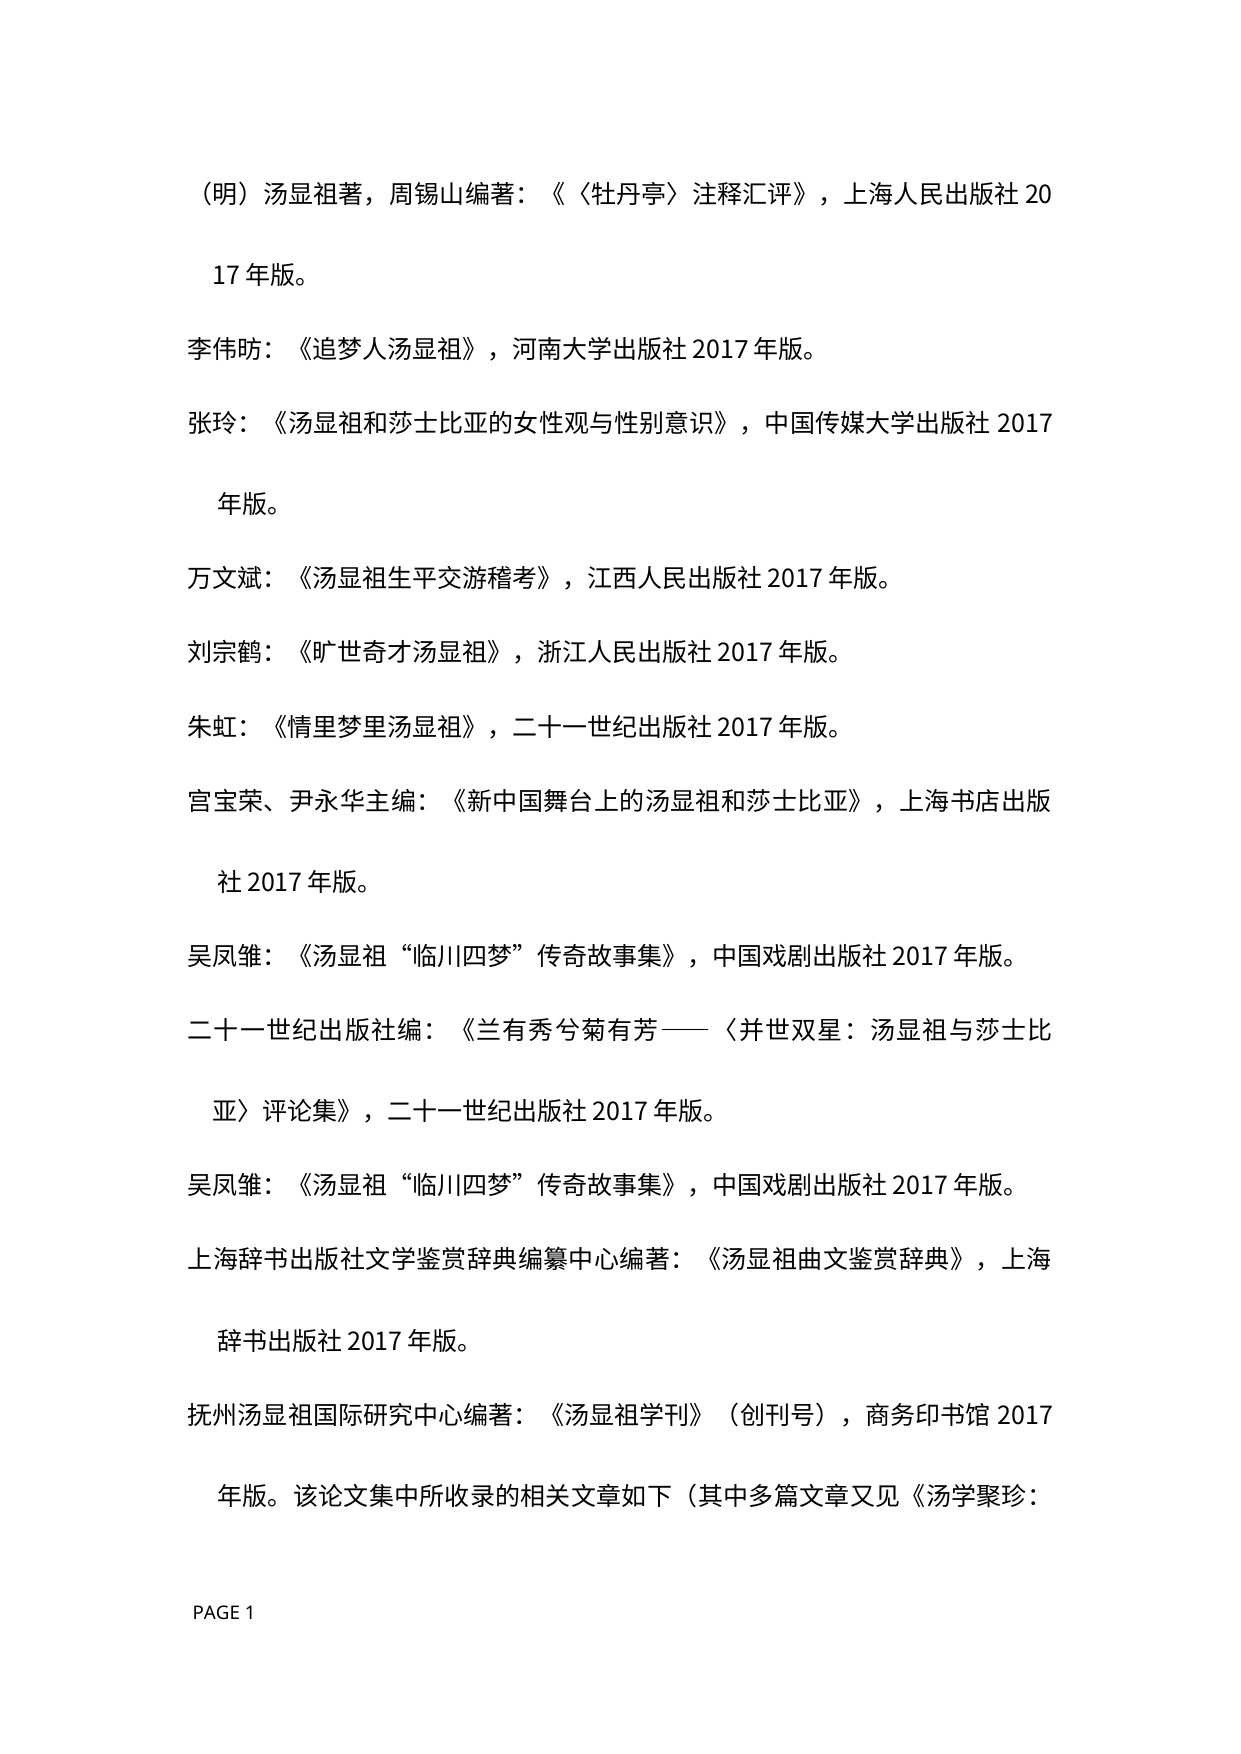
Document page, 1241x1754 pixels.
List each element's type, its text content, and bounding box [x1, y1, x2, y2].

text 二十一世纪出版社编：《兰有秀兮菊有芳——〈并世双星：汤显祖与莎士比亚〉评论集》，二十一世纪出版社2017年版。 [187, 996, 1053, 1142]
text 上海辞书出版社文学鉴赏辞典编纂中心编著：《汤显祖曲文鉴赏辞典》，上海辞书出版社2017年版。 [187, 1225, 1053, 1372]
text 宫宝荣、尹永华主编：《新中国舞台上的汤显祖和莎士比亚》，上海书店出版社2017年版。 [187, 767, 1053, 913]
text 吴凤雏：《汤显祖“临川四梦”传奇故事集》，中国戏剧出版社2017年版。 [187, 922, 1053, 987]
text 李伟昉：《追梦人汤显祖》，河南大学出版社2017年版。 [187, 315, 1053, 380]
text （明）汤显祖著，周锡山编著：《〈牡丹亭〉注释汇评》，上海人民出版社2017年版。 [187, 160, 1053, 306]
text 万文斌：《汤显祖生平交游稽考》，江西人民出版社2017年版。 [187, 544, 1053, 609]
text 张玲：《汤显祖和莎士比亚的女性观与性别意识》，中国传媒大学出版社2017年版。 [187, 389, 1053, 535]
text 朱虹：《情里梦里汤显祖》，二十一世纪出版社2017年版。 [187, 693, 1053, 758]
text 刘宗鹤：《旷世奇才汤显祖》，浙江人民出版社2017年版。 [187, 618, 1053, 683]
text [187, 1381, 1053, 1527]
text 吴凤雏：《汤显祖“临川四梦”传奇故事集》，中国戏剧出版社2017年版。 [187, 1151, 1053, 1216]
